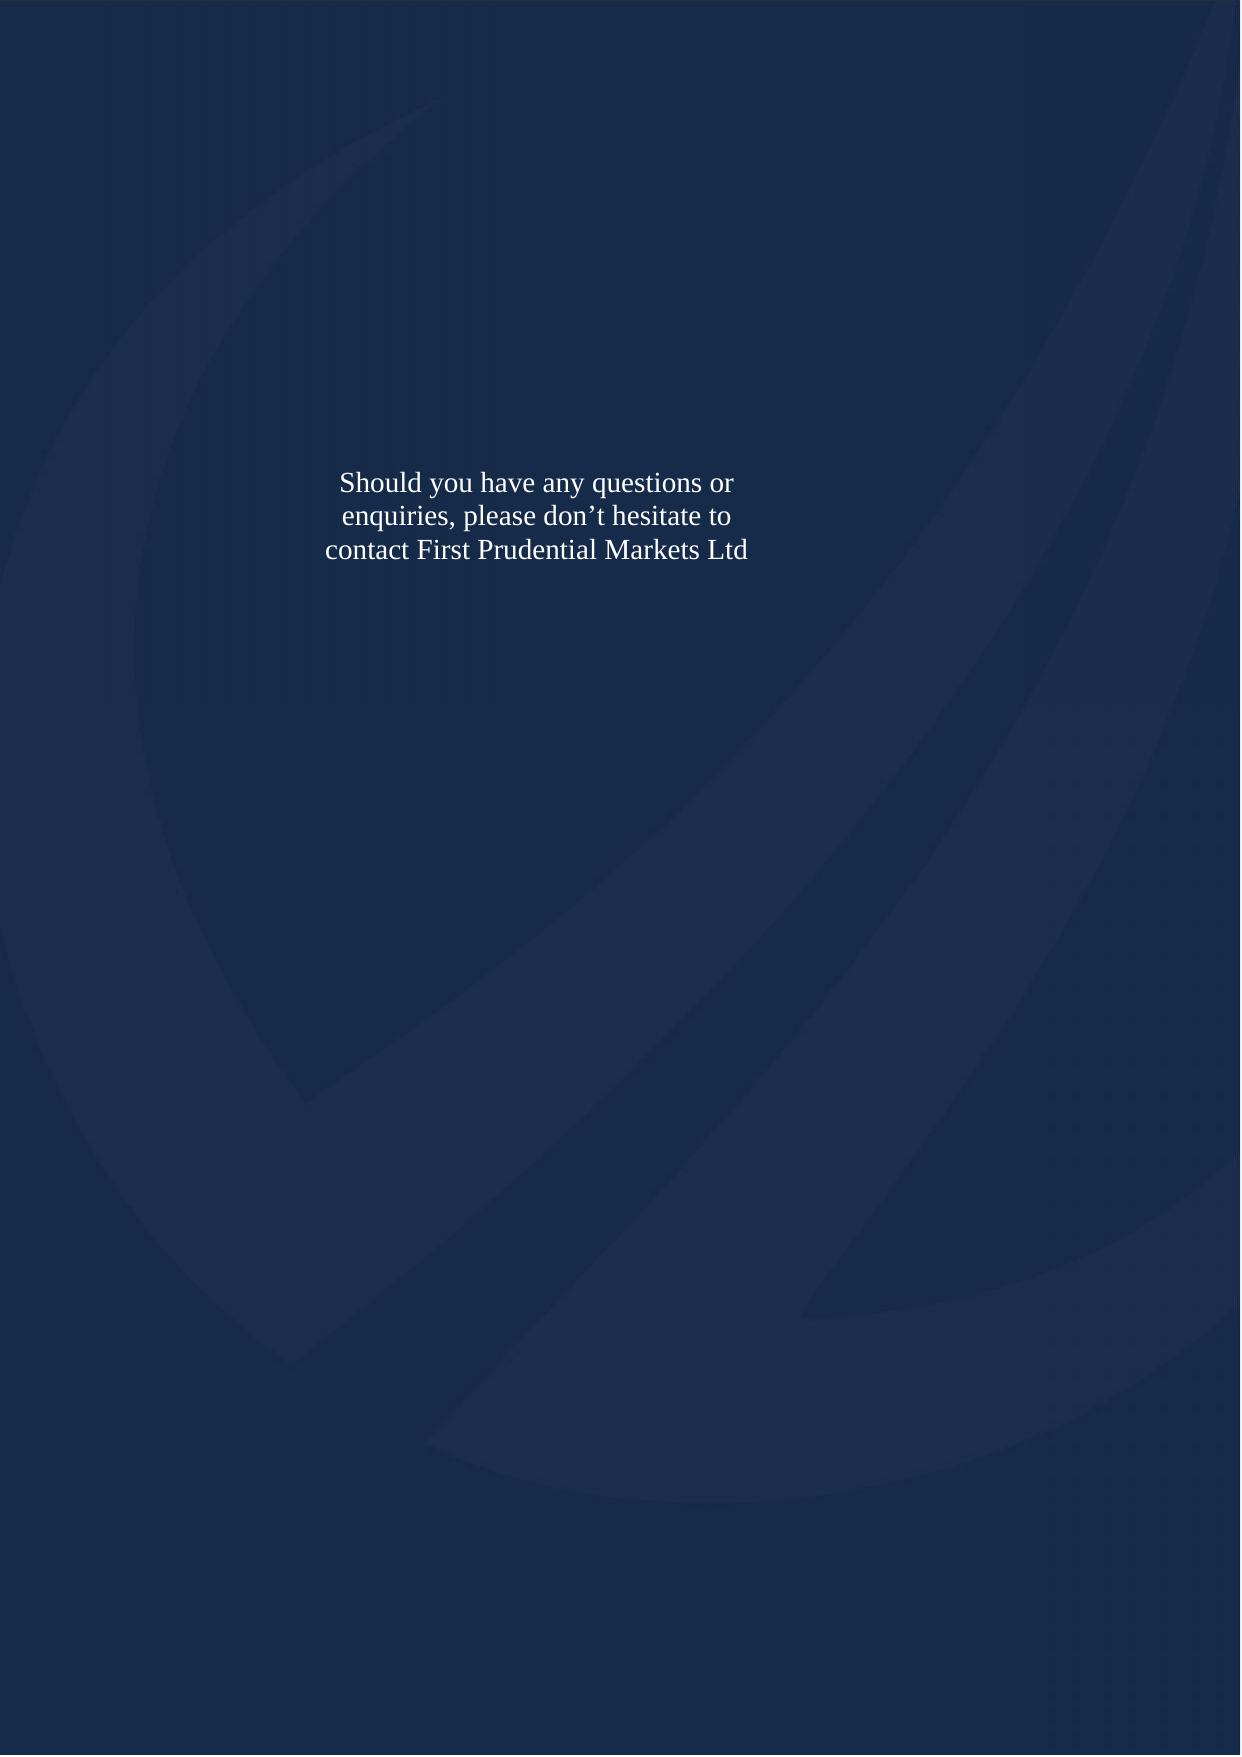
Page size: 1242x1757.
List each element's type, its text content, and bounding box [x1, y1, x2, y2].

text Should you have any questions or enquiries, please don’t hesitate to contact First Prudential Markets Ltd [302, 465, 771, 565]
picture [0, 0, 1241, 1755]
